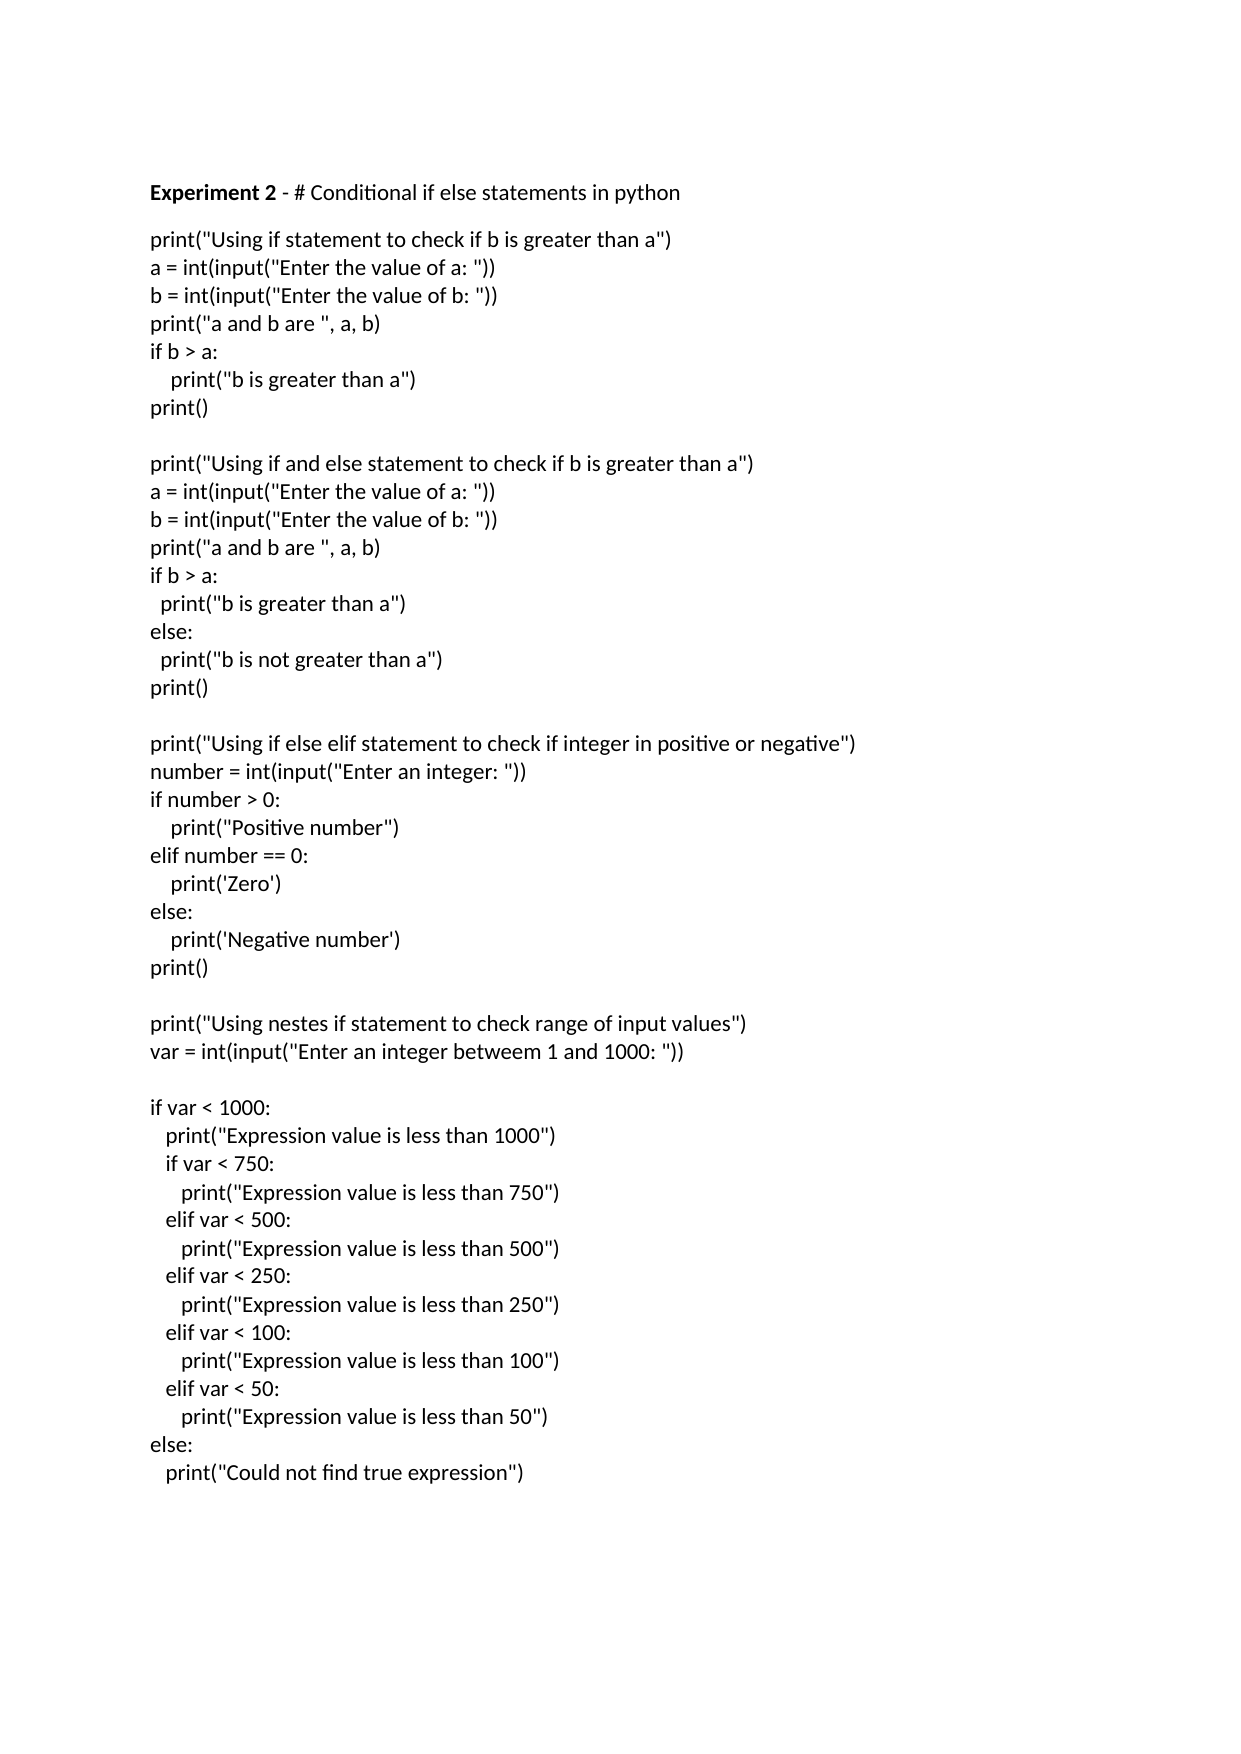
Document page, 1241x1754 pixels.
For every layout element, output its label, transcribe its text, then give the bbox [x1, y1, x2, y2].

text print("b is not greater than a") [150, 645, 1090, 673]
text else: [150, 617, 1090, 645]
text else: [150, 897, 1090, 925]
text print("Expression value is less than 750") [150, 1178, 1090, 1206]
text a = int(input("Enter the value of a: ")) [150, 477, 1090, 505]
text if var < 750: [150, 1149, 1090, 1178]
text print('Zero') [150, 869, 1090, 897]
text elif var < 100: [150, 1318, 1090, 1346]
text b = int(input("Enter the value of b: ")) [150, 505, 1090, 533]
text print("b is greater than a") [150, 365, 1090, 393]
text print("Expression value is less than 1000") [150, 1122, 1090, 1149]
text print("a and b are ", a, b) [150, 309, 1090, 337]
text print() [150, 953, 1090, 981]
text elif var < 500: [150, 1206, 1090, 1234]
text elif var < 250: [150, 1262, 1090, 1290]
text print("Expression value is less than 100") [150, 1346, 1090, 1374]
text b = int(input("Enter the value of b: ")) [150, 281, 1090, 309]
text print("Using nestes if statement to check range of input values") [150, 1009, 1090, 1037]
text print('Negative number') [150, 925, 1090, 953]
text else: [150, 1430, 1090, 1458]
text print() [150, 393, 1090, 421]
text print("a and b are ", a, b) [150, 533, 1090, 561]
text Experiment 2 - # Conditional if else statements in python [150, 178, 1090, 206]
text if b > a: [150, 561, 1090, 589]
text a = int(input("Enter the value of a: ")) [150, 253, 1090, 281]
text print("b is greater than a") [150, 589, 1090, 617]
text print("Using if else elif statement to check if integer in positive or negative") [150, 729, 1090, 757]
text print("Could not find true expression") [150, 1458, 1090, 1486]
text var = int(input("Enter an integer betweem 1 and 1000: ")) [150, 1037, 1090, 1066]
text number = int(input("Enter an integer: ")) [150, 757, 1090, 785]
text print("Expression value is less than 500") [150, 1234, 1090, 1262]
text print("Using if and else statement to check if b is greater than a") [150, 449, 1090, 477]
text print("Expression value is less than 250") [150, 1290, 1090, 1318]
text if var < 1000: [150, 1093, 1090, 1122]
text if b > a: [150, 337, 1090, 365]
text print() [150, 673, 1090, 701]
text print("Expression value is less than 50") [150, 1402, 1090, 1430]
text elif number == 0: [150, 841, 1090, 869]
text print("Positive number") [150, 813, 1090, 841]
text elif var < 50: [150, 1374, 1090, 1402]
text if number > 0: [150, 785, 1090, 813]
text print("Using if statement to check if b is greater than a") [150, 225, 1090, 253]
